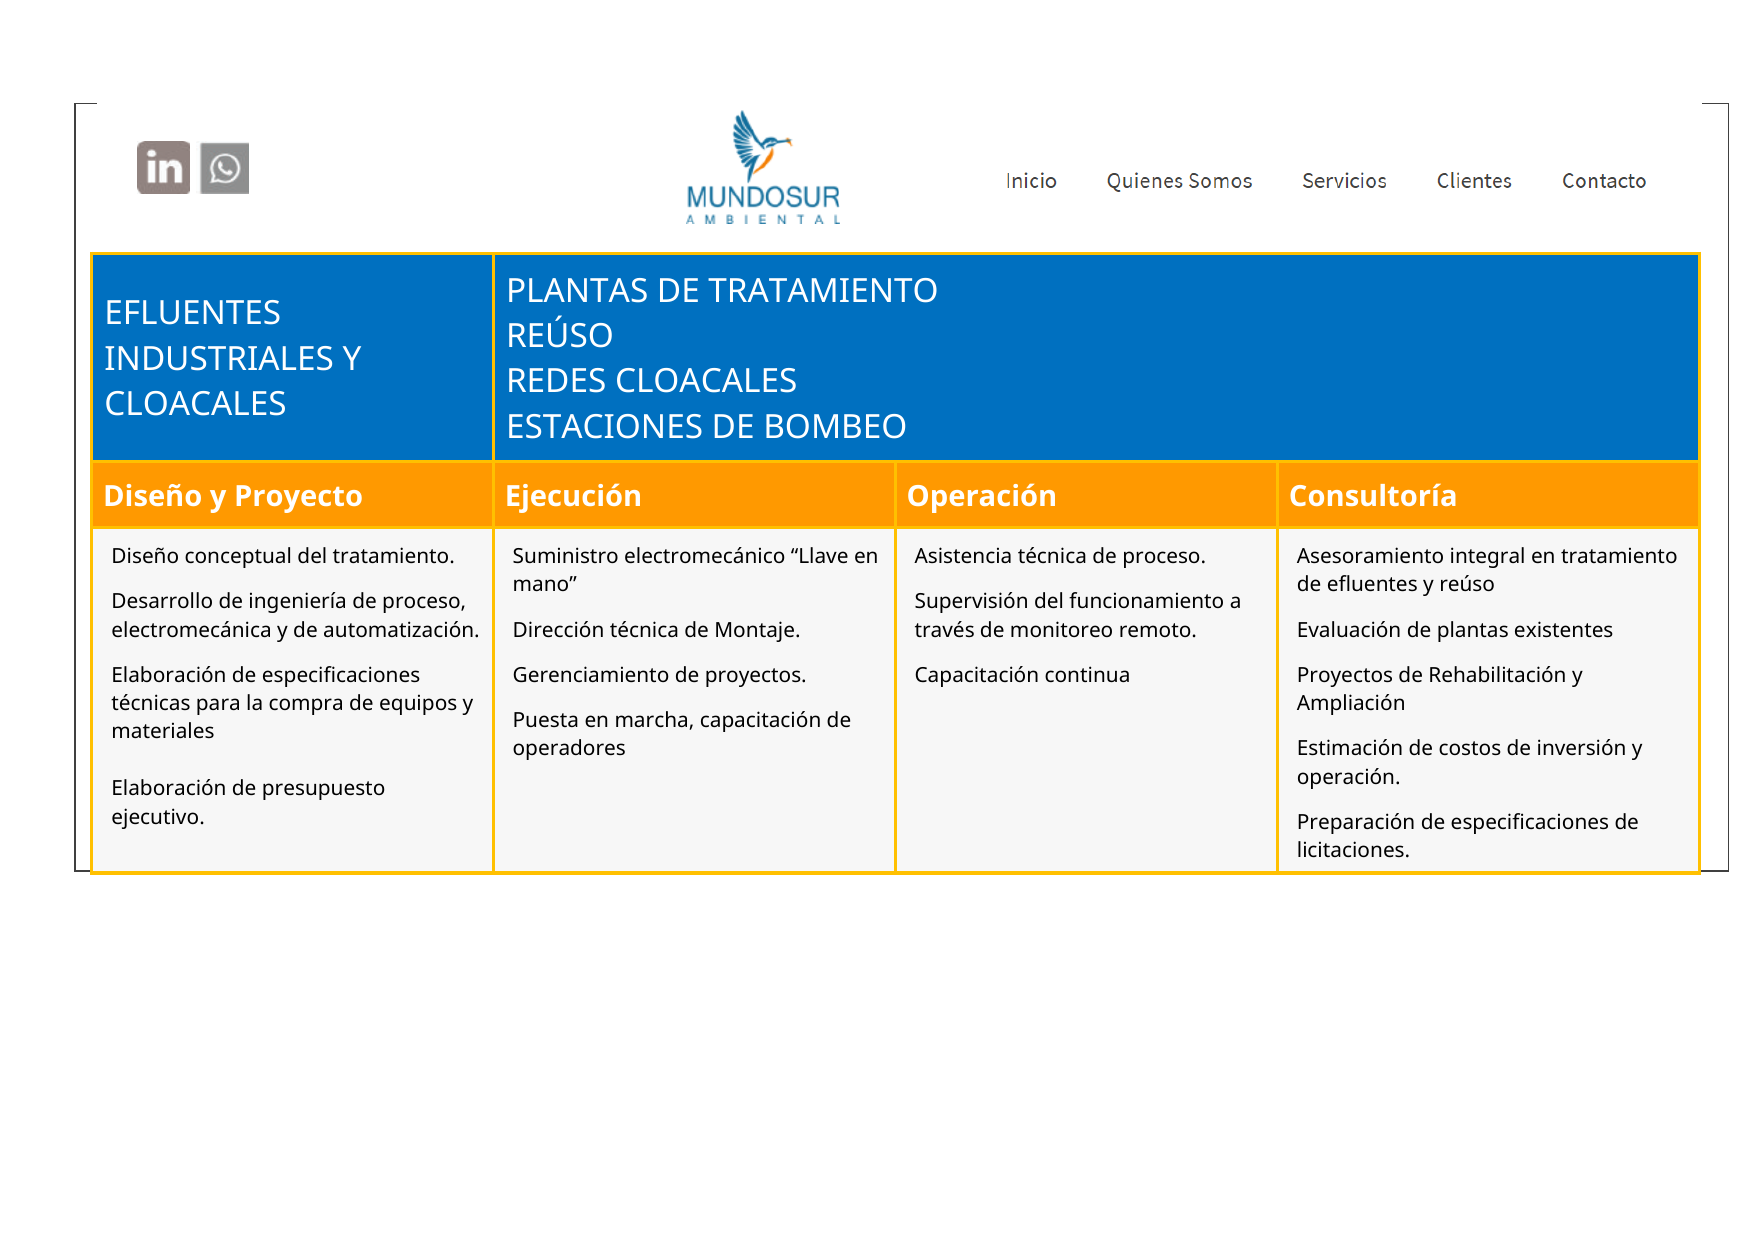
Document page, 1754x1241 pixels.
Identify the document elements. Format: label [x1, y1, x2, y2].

picture [97, 103, 1702, 235]
